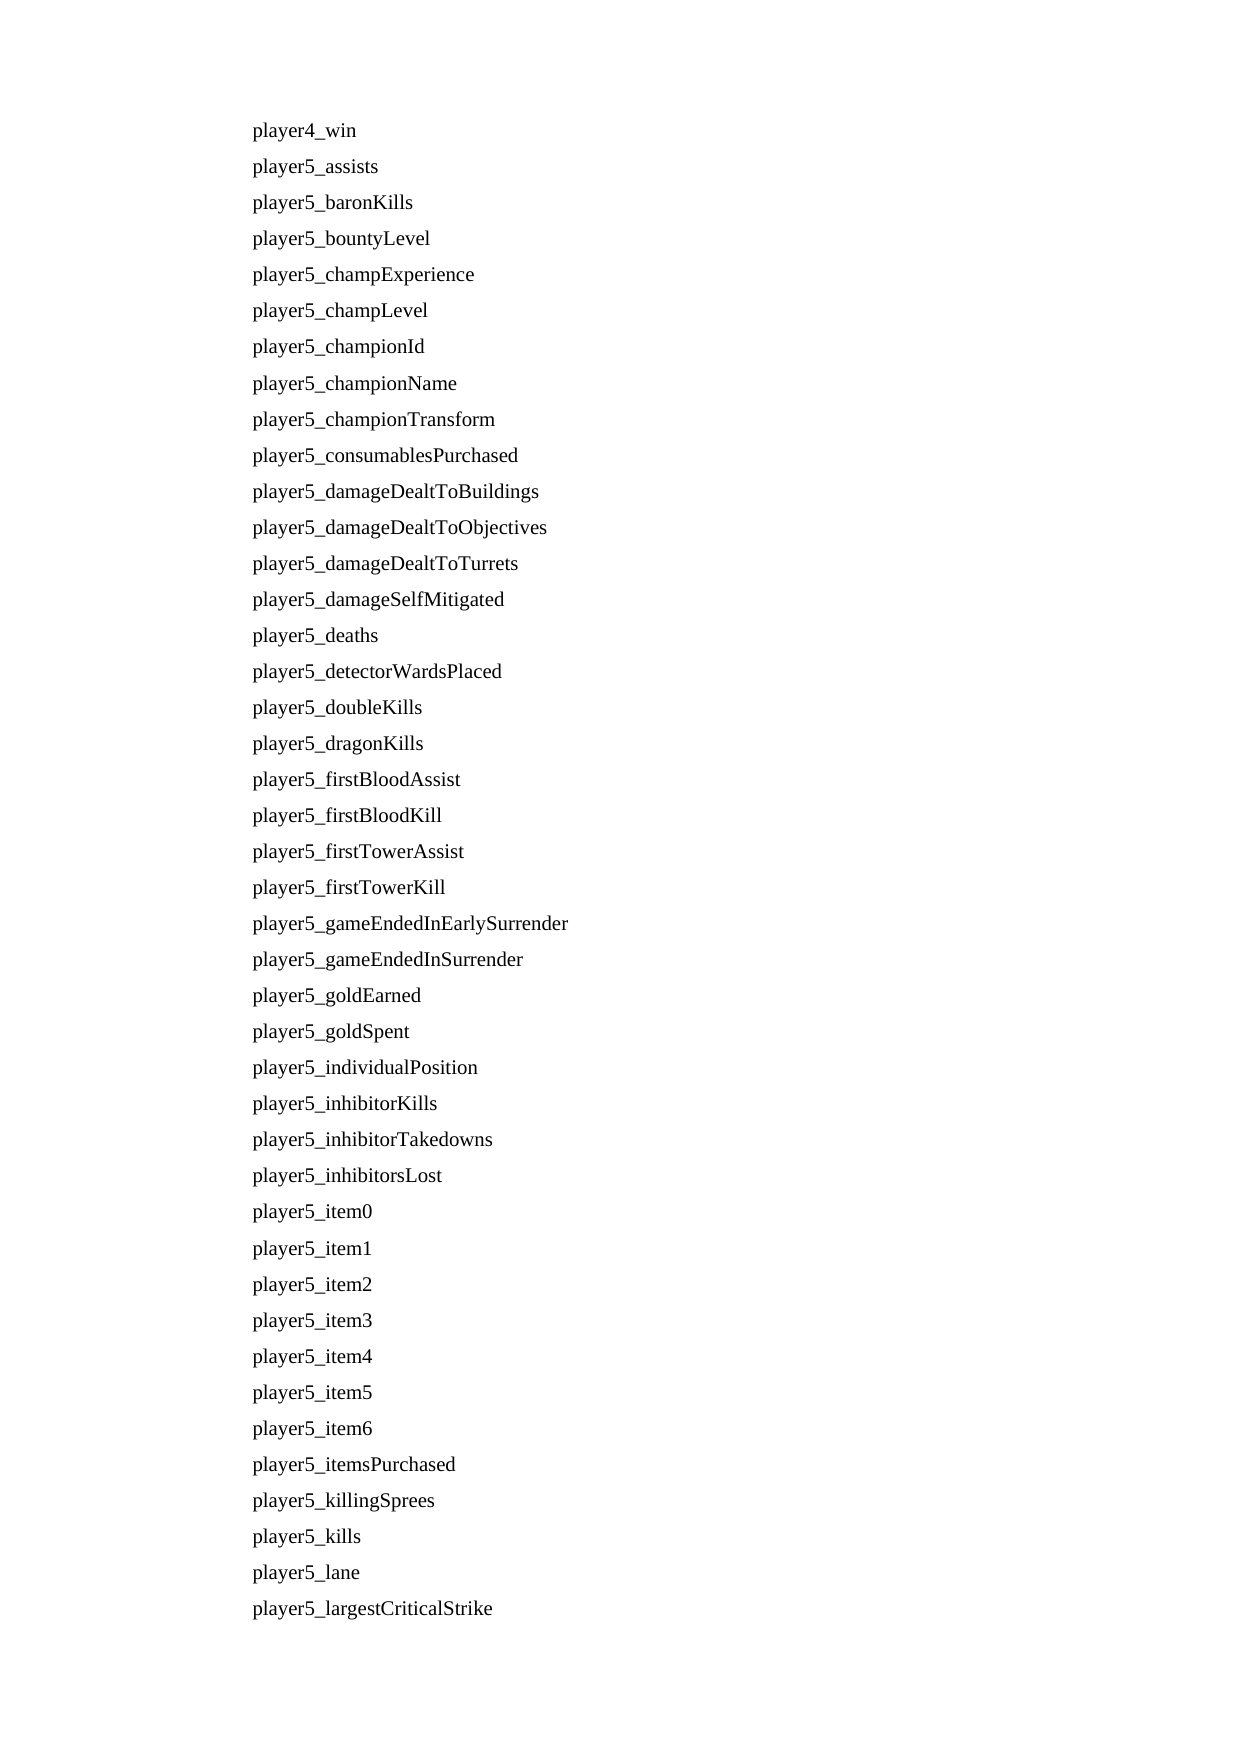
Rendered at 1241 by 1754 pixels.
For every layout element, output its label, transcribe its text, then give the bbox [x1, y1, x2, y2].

text player5_firstBloodKill [177, 803, 1152, 827]
text player5_damageDealtToBuildings [177, 478, 1152, 503]
text player5_consumablesPurchased [177, 442, 1152, 467]
text player5_championName [177, 370, 1152, 394]
text player5_dragonKills [177, 731, 1152, 755]
text player5_goldEarned [177, 983, 1152, 1007]
text player5_itemsPurchased [177, 1452, 1152, 1476]
text player5_inhibitorsLost [177, 1163, 1152, 1187]
text player5_champExperience [177, 262, 1152, 286]
text player5_gameEndedInEarlySurrender [177, 911, 1152, 935]
text player5_firstTowerKill [177, 875, 1152, 899]
text player5_item4 [177, 1343, 1152, 1368]
text player5_inhibitorTakedowns [177, 1127, 1152, 1151]
text player5_bountyLevel [177, 226, 1152, 250]
text player5_damageSelfMitigated [177, 587, 1152, 611]
text player5_doubleKills [177, 695, 1152, 719]
text player5_killingSprees [177, 1488, 1152, 1512]
text player4_win [177, 118, 1152, 142]
text player5_assists [177, 154, 1152, 178]
text player5_championId [177, 334, 1152, 358]
text player5_largestCriticalStrike [177, 1596, 1152, 1620]
text player5_damageDealtToTurrets [177, 551, 1152, 575]
text player5_gameEndedInSurrender [177, 947, 1152, 971]
text player5_inhibitorKills [177, 1091, 1152, 1115]
text player5_item5 [177, 1379, 1152, 1404]
text player5_firstBloodAssist [177, 767, 1152, 791]
text player5_item6 [177, 1416, 1152, 1440]
text player5_firstTowerAssist [177, 839, 1152, 863]
text player5_damageDealtToObjectives [177, 514, 1152, 539]
text player5_championTransform [177, 406, 1152, 431]
text player5_deaths [177, 623, 1152, 647]
text player5_baronKills [177, 190, 1152, 214]
text player5_item3 [177, 1307, 1152, 1332]
text player5_lane [177, 1560, 1152, 1584]
text player5_individualPosition [177, 1055, 1152, 1079]
text player5_detectorWardsPlaced [177, 659, 1152, 683]
text player5_champLevel [177, 298, 1152, 322]
text player5_kills [177, 1524, 1152, 1548]
text player5_item1 [177, 1235, 1152, 1259]
text player5_item0 [177, 1199, 1152, 1223]
text player5_goldSpent [177, 1019, 1152, 1043]
text player5_item2 [177, 1271, 1152, 1296]
